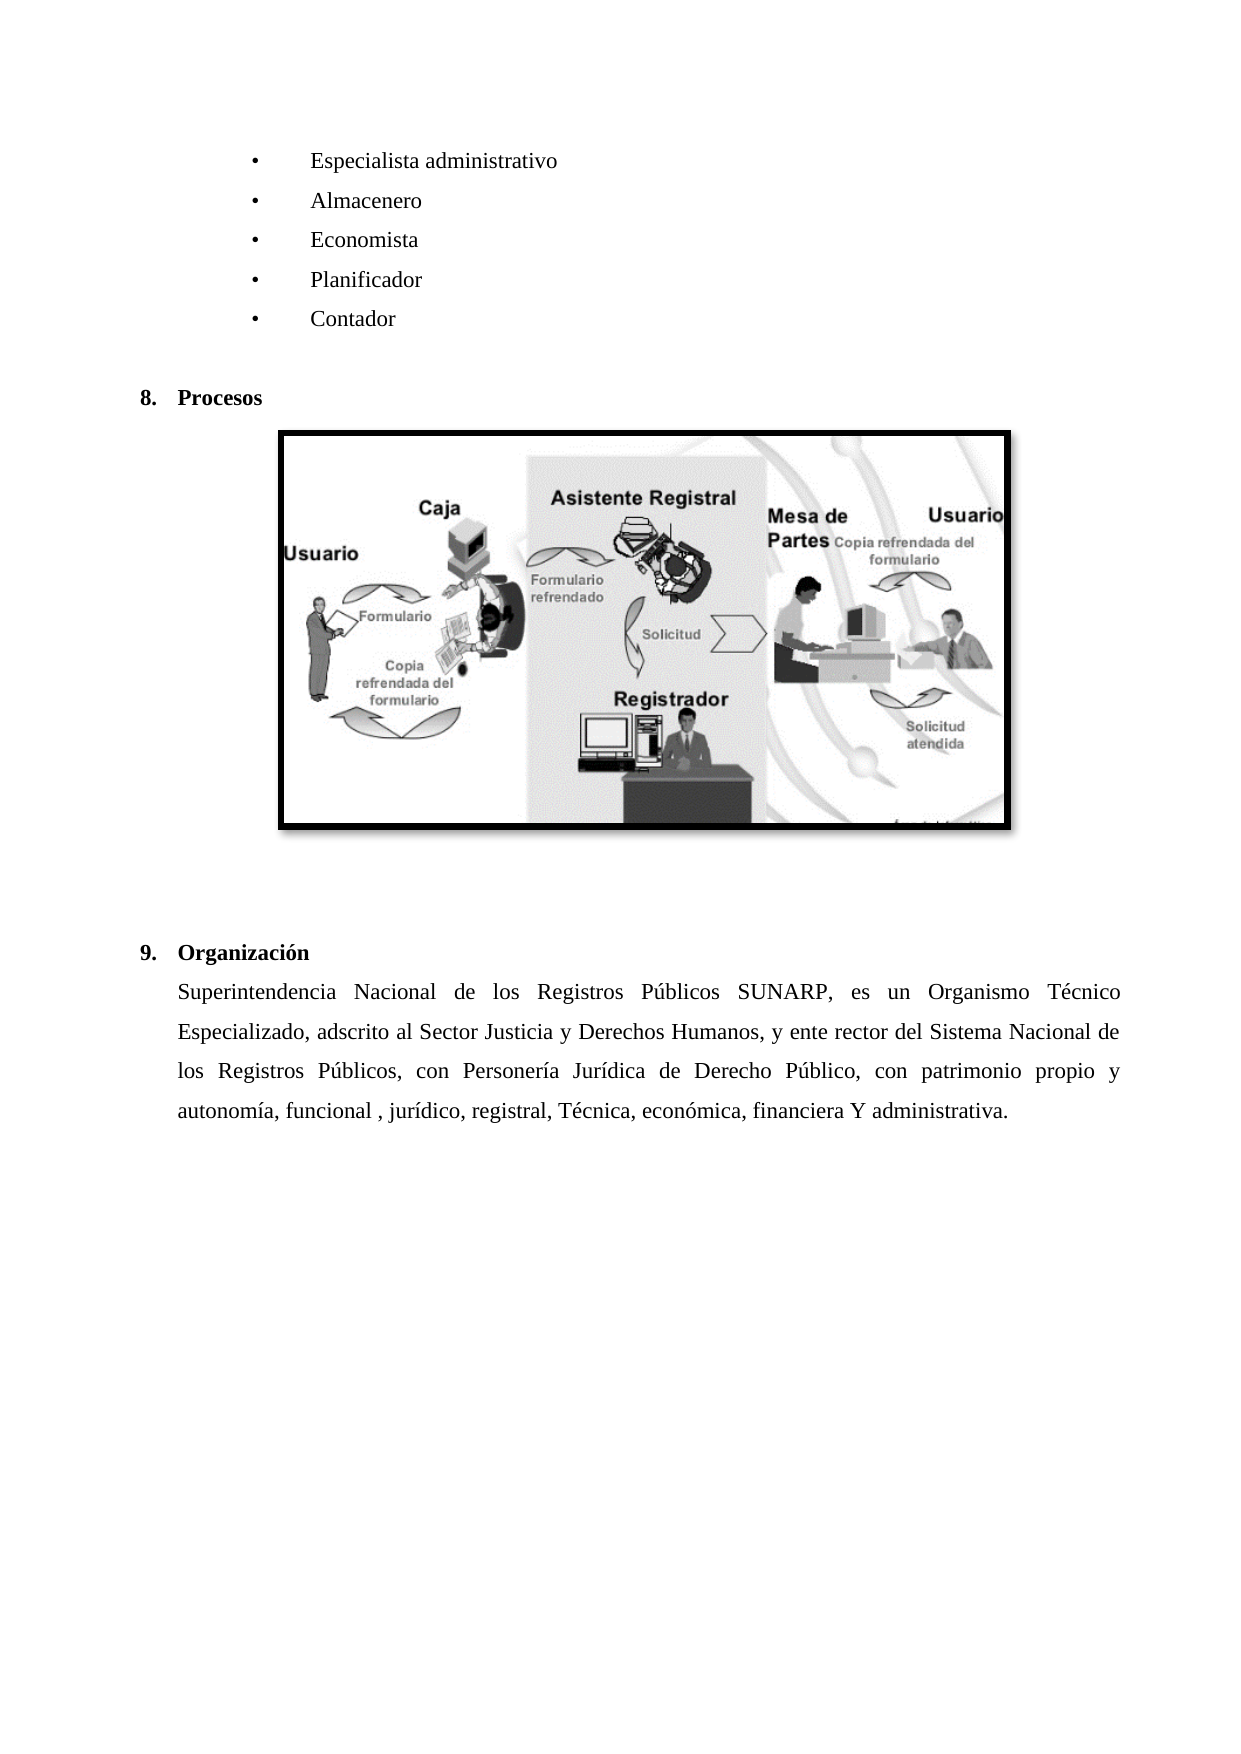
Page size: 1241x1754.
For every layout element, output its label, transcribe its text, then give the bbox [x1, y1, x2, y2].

list Especialista administrativo [251, 148, 1122, 174]
list Organización [140, 939, 1122, 965]
list Superintendencia Nacional de los Registros Públicos SUNARP, es un Organismo Técnico Especializado, adscrito al Sector Justicia y Derechos Humanos, y ente rector del Sistema Nacional de los Registros Públicos, con Personería Jurídica de Derecho Público, con patrimonio propio y autonomía, funcional , jurídico, registral, Técnica, económica, financiera Y administrativa. [177, 978, 1122, 1123]
list Almacenero [251, 187, 1122, 213]
list Contador [251, 306, 1122, 332]
list Planificador [251, 266, 1122, 292]
picture [284, 436, 1004, 823]
list Procesos [140, 384, 1122, 411]
list Economista [251, 227, 1122, 253]
